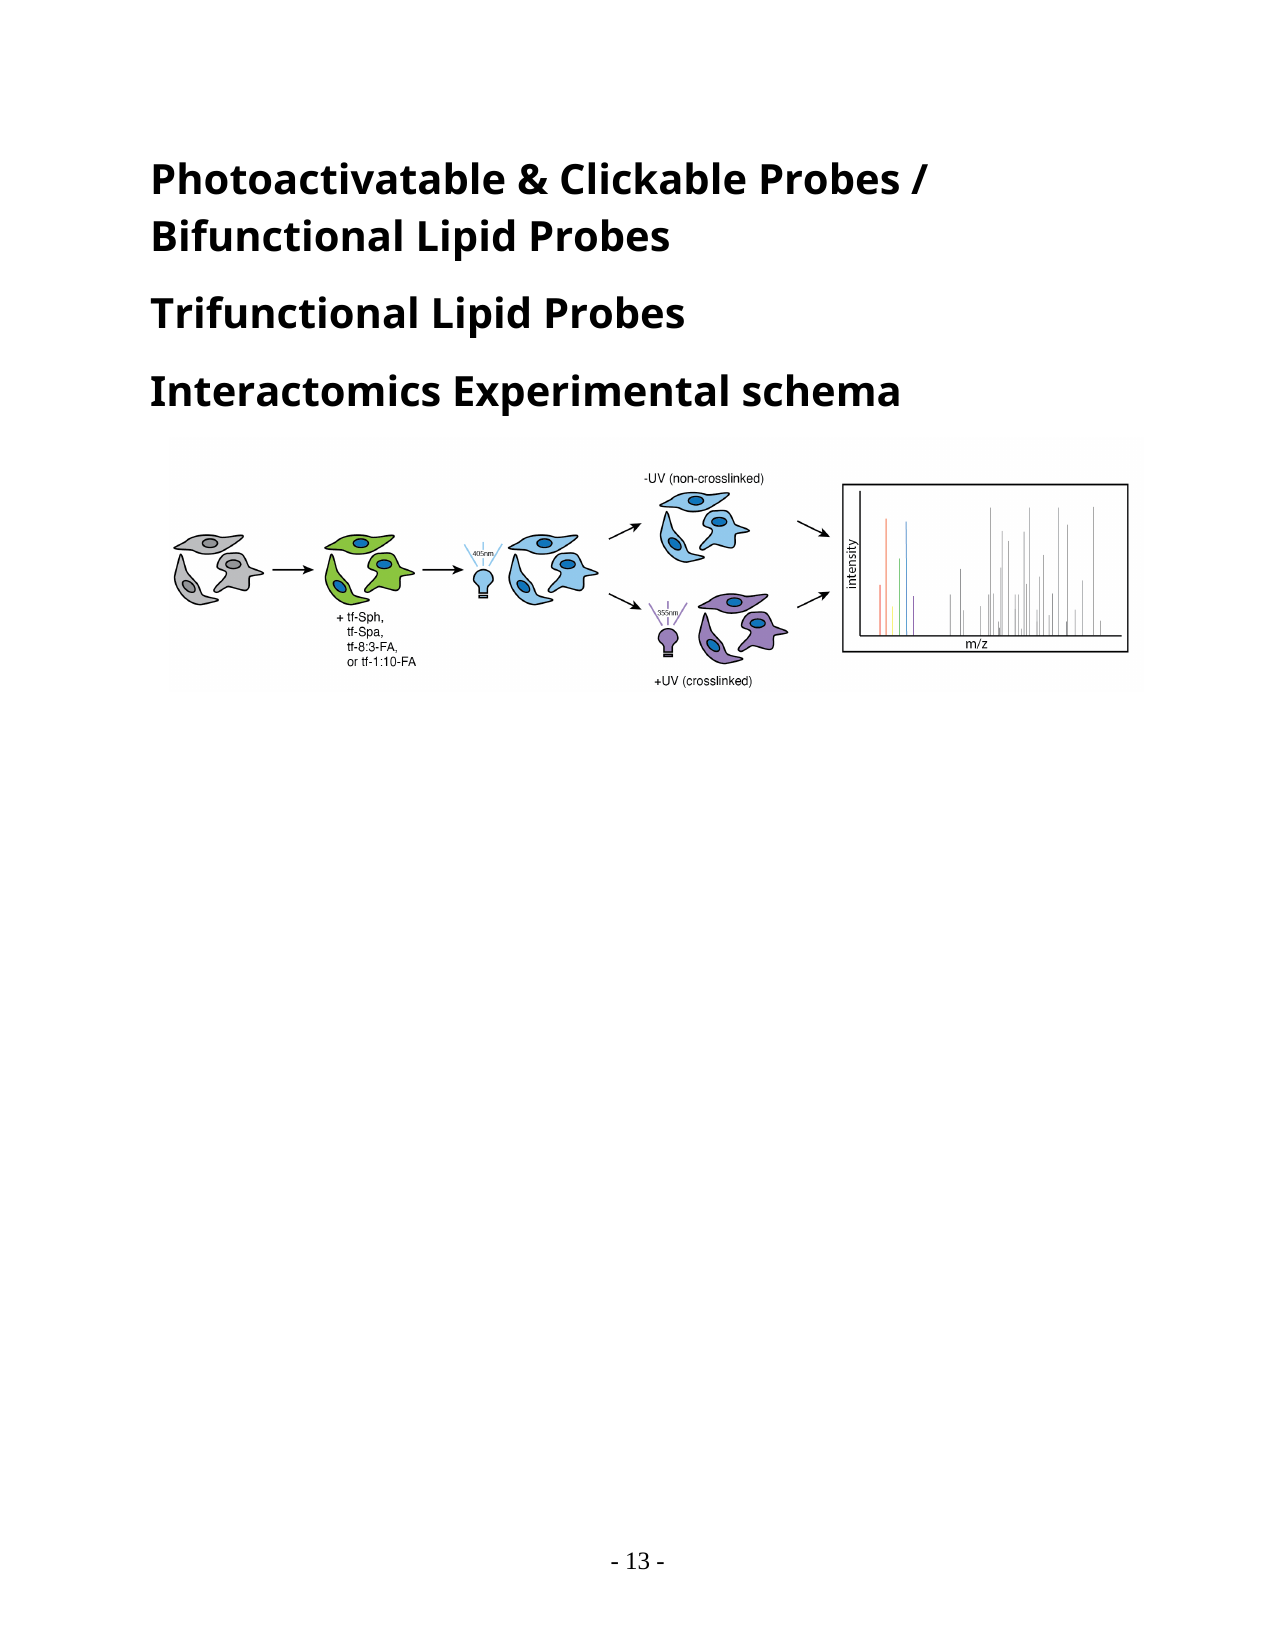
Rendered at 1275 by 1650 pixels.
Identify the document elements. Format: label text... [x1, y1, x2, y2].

subtitle Trifunctional Lipid Probes [150, 284, 1125, 341]
subtitle Photoactivatable & Clickable Probes / Bifunctional Lipid Probes [150, 150, 1125, 263]
subtitle Interactomics Experimental schema [150, 362, 1125, 419]
picture [168, 437, 1144, 692]
